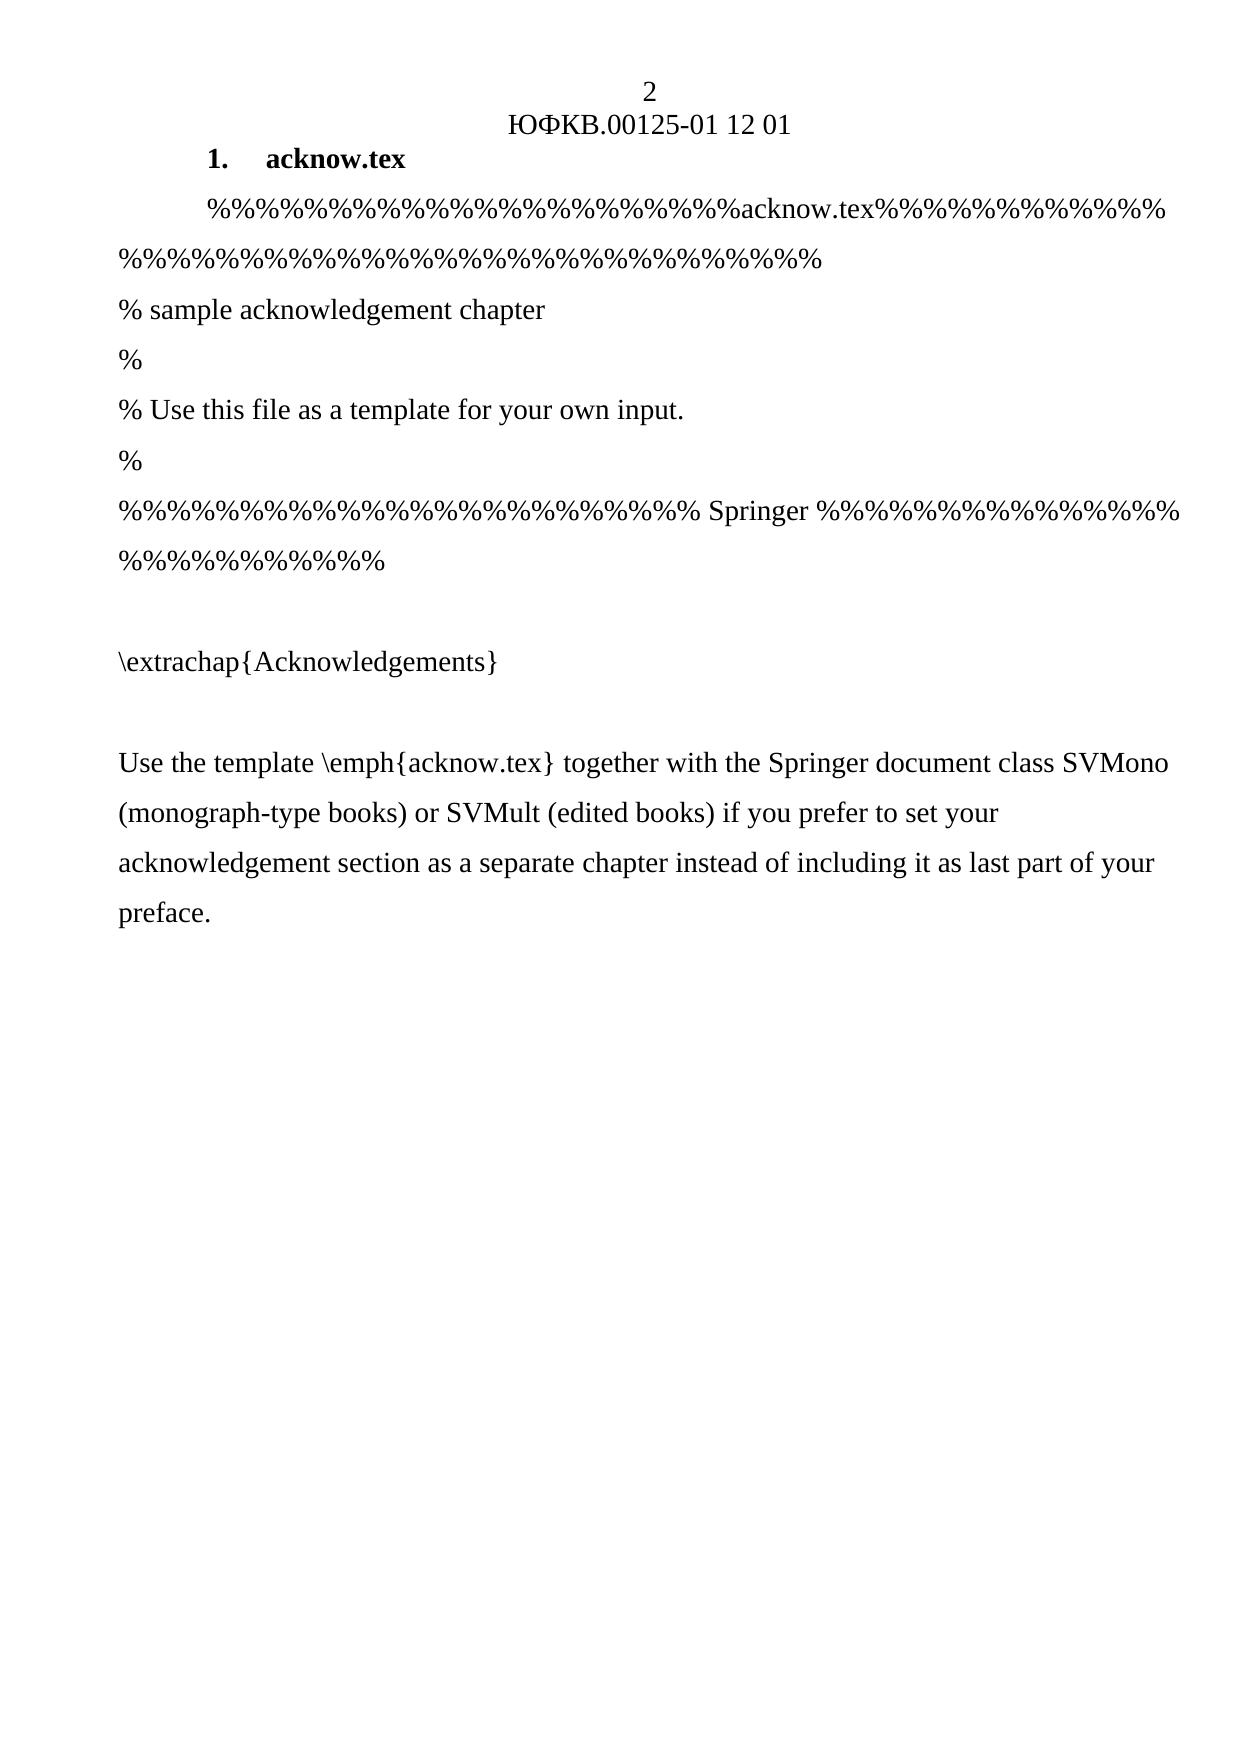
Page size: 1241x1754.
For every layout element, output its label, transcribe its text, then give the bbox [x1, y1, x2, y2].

subtitle acknow.tex [118, 141, 1181, 174]
text %%%%%%%%%%%%%%%%%%%%%%acknow.tex%%%%%%%%%%%%%%%%%%%%%%%%%%%%%%%%%%%%%%%%% % sample acknowledgement chapter % % Use this file as a template for your own input. % %%%%%%%%%%%%%%%%%%%%%%%% Springer %%%%%%%%%%%%%%%%%%%%%%%%%% \extrachap{Acknowledgements} Use the template \emph{acknow.tex} together with the Springer document class SVMono (monograph-type books) or SVMult (edited books) if you prefer to set your acknowledgement section as a separate chapter instead of including it as last part of your preface. [118, 191, 1181, 1030]
